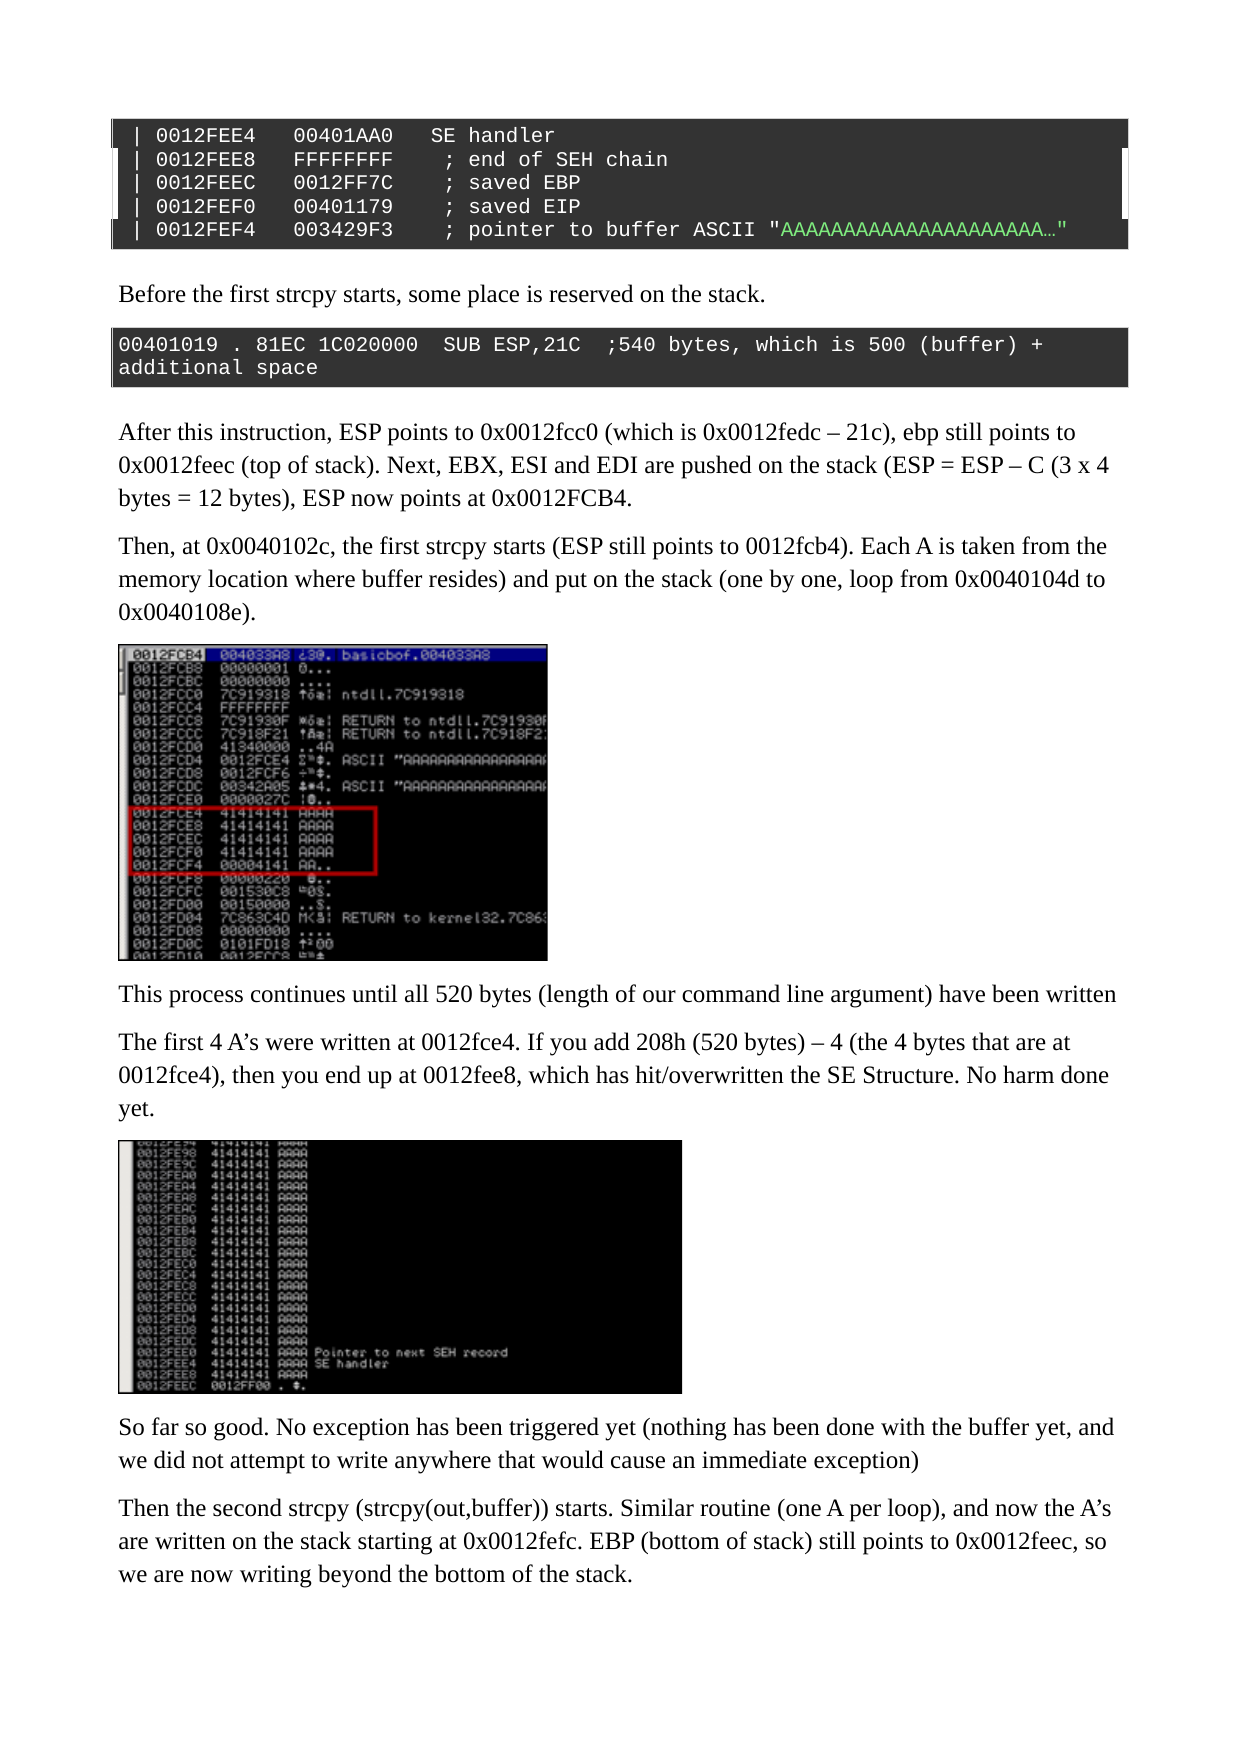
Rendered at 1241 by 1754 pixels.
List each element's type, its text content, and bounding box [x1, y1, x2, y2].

text | 0012FEE8 FFFFFFFF ; end of SEH chain [118, 148, 1122, 172]
picture [118, 1140, 683, 1394]
text The first 4 A’s were written at 0012fce4. If you add 208h (520 bytes) – 4 (the 4 bytes that are at 0012fce4), then you end up at 0012fee8, which has hit/overwritten the SE Structure. No harm done yet. [118, 1027, 1122, 1121]
text This process continues until all 520 bytes (length of our command line argument) have been written [118, 979, 1122, 1008]
text | 0012FEE4 00401AA0 SE handler [113, 119, 1128, 148]
picture [118, 644, 548, 961]
text 00401019 . 81EC 1C020000 SUB ESP,21C ;540 bytes, which is 500 (buffer) + additional space [113, 328, 1128, 387]
text So far so good. No exception has been triggered yet (nothing has been done with the buffer yet, and we did not attempt to write anywhere that would cause an immediate exception) [118, 1412, 1122, 1474]
text | 0012FEF0 00401179 ; saved EIP [118, 196, 1122, 213]
text Then the second strcpy (strcpy(out,buffer)) starts. Similar routine (one A per loop), and now the A’s are written on the stack starting at 0x0012fefc. EBP (bottom of stack) still points to 0x0012feec, so we are now writing beyond the bottom of the stack. [118, 1493, 1122, 1588]
text After this instruction, ESP points to 0x0012fcc0 (which is 0x0012fedc – 21c), ebp still points to 0x0012feec (top of stack). Next, EBX, ESI and EDI are pushed on the stack (ESP = ESP – C (3 x 4 bytes = 12 bytes), ESP now points at 0x0012FCB4. [118, 417, 1122, 512]
text Before the first strcpy starts, some place is reserved on the stack. [118, 279, 1122, 308]
text Then, at 0x0040102c, the first strcpy starts (ESP still points to 0012fcb4). Each A is taken from the memory location where buffer resides) and put on the stack (one by one, loop from 0x0040104d to 0x0040108e). [118, 531, 1122, 626]
text | 0012FEEC 0012FF7C ; saved EBP [118, 172, 1122, 196]
text | 0012FEF4 003429F3 ; pointer to buffer ASCII "AAAAAAAAAAAAAAAAAAAAA…" [113, 213, 1128, 249]
